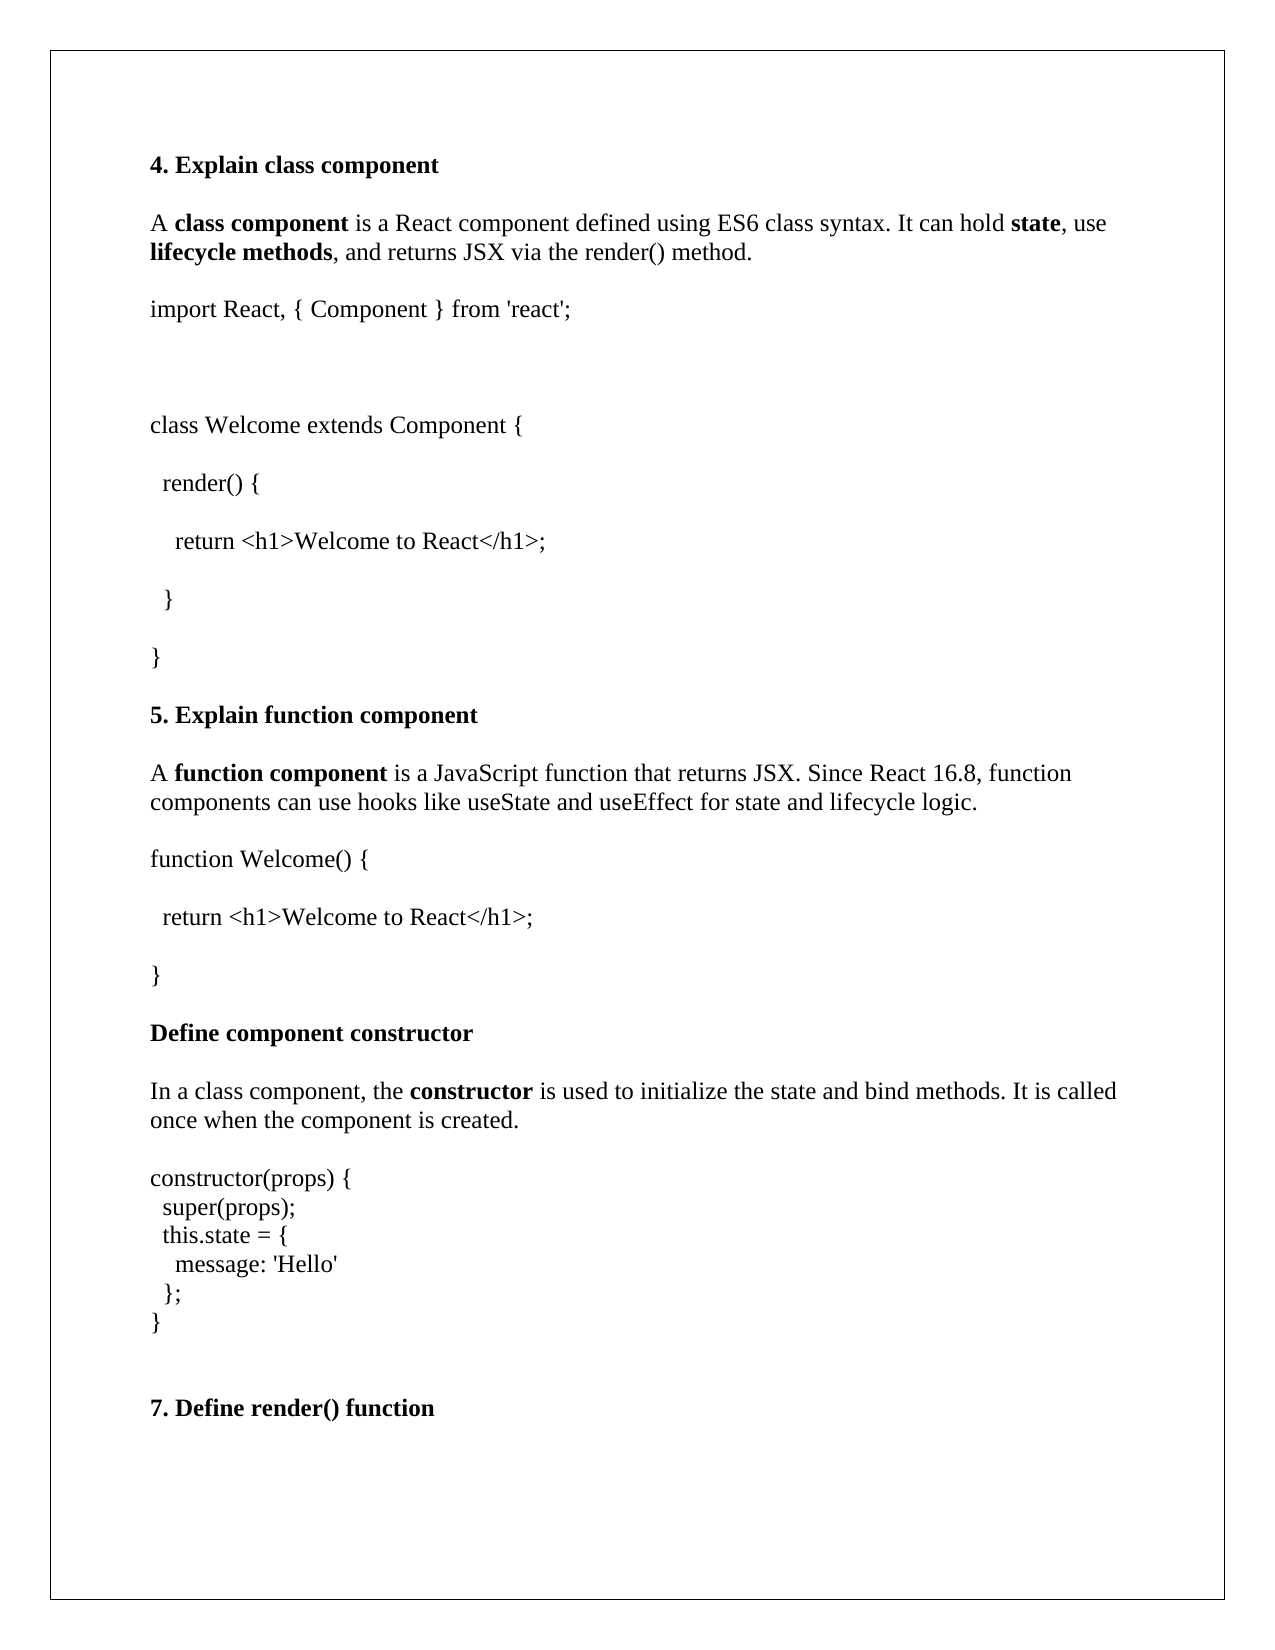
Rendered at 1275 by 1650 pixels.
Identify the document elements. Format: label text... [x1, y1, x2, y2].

text render() { [150, 468, 1125, 497]
text Define component constructor [150, 1018, 1125, 1047]
text 4. Explain class component [150, 150, 1125, 179]
text 5. Explain function component [150, 700, 1125, 729]
text } [150, 960, 1125, 989]
text import React, { Component } from 'react'; [150, 294, 1125, 323]
text A class component is a React component defined using ES6 class syntax. It can hold state, use lifecycle methods, and returns JSX via the render() method. [150, 208, 1125, 265]
text message: 'Hello' [150, 1249, 1125, 1278]
text constructor(props) { [150, 1163, 1125, 1192]
text In a class component, the constructor is used to initialize the state and bind methods. It is called once when the component is created. [150, 1076, 1125, 1134]
text } [150, 584, 1125, 613]
text return <h1>Welcome to React</h1>; [150, 526, 1125, 555]
text super(props); [150, 1192, 1125, 1220]
text return <h1>Welcome to React</h1>; [150, 902, 1125, 931]
text } [150, 1307, 1125, 1335]
text 7. Define render() function [150, 1393, 1125, 1422]
text function Welcome() { [150, 844, 1125, 873]
text this.state = { [150, 1220, 1125, 1249]
text class Welcome extends Component { [150, 410, 1125, 439]
text }; [150, 1278, 1125, 1307]
text A function component is a JavaScript function that returns JSX. Since React 16.8, function components can use hooks like useState and useEffect for state and lifecycle logic. [150, 758, 1125, 815]
text } [150, 642, 1125, 671]
